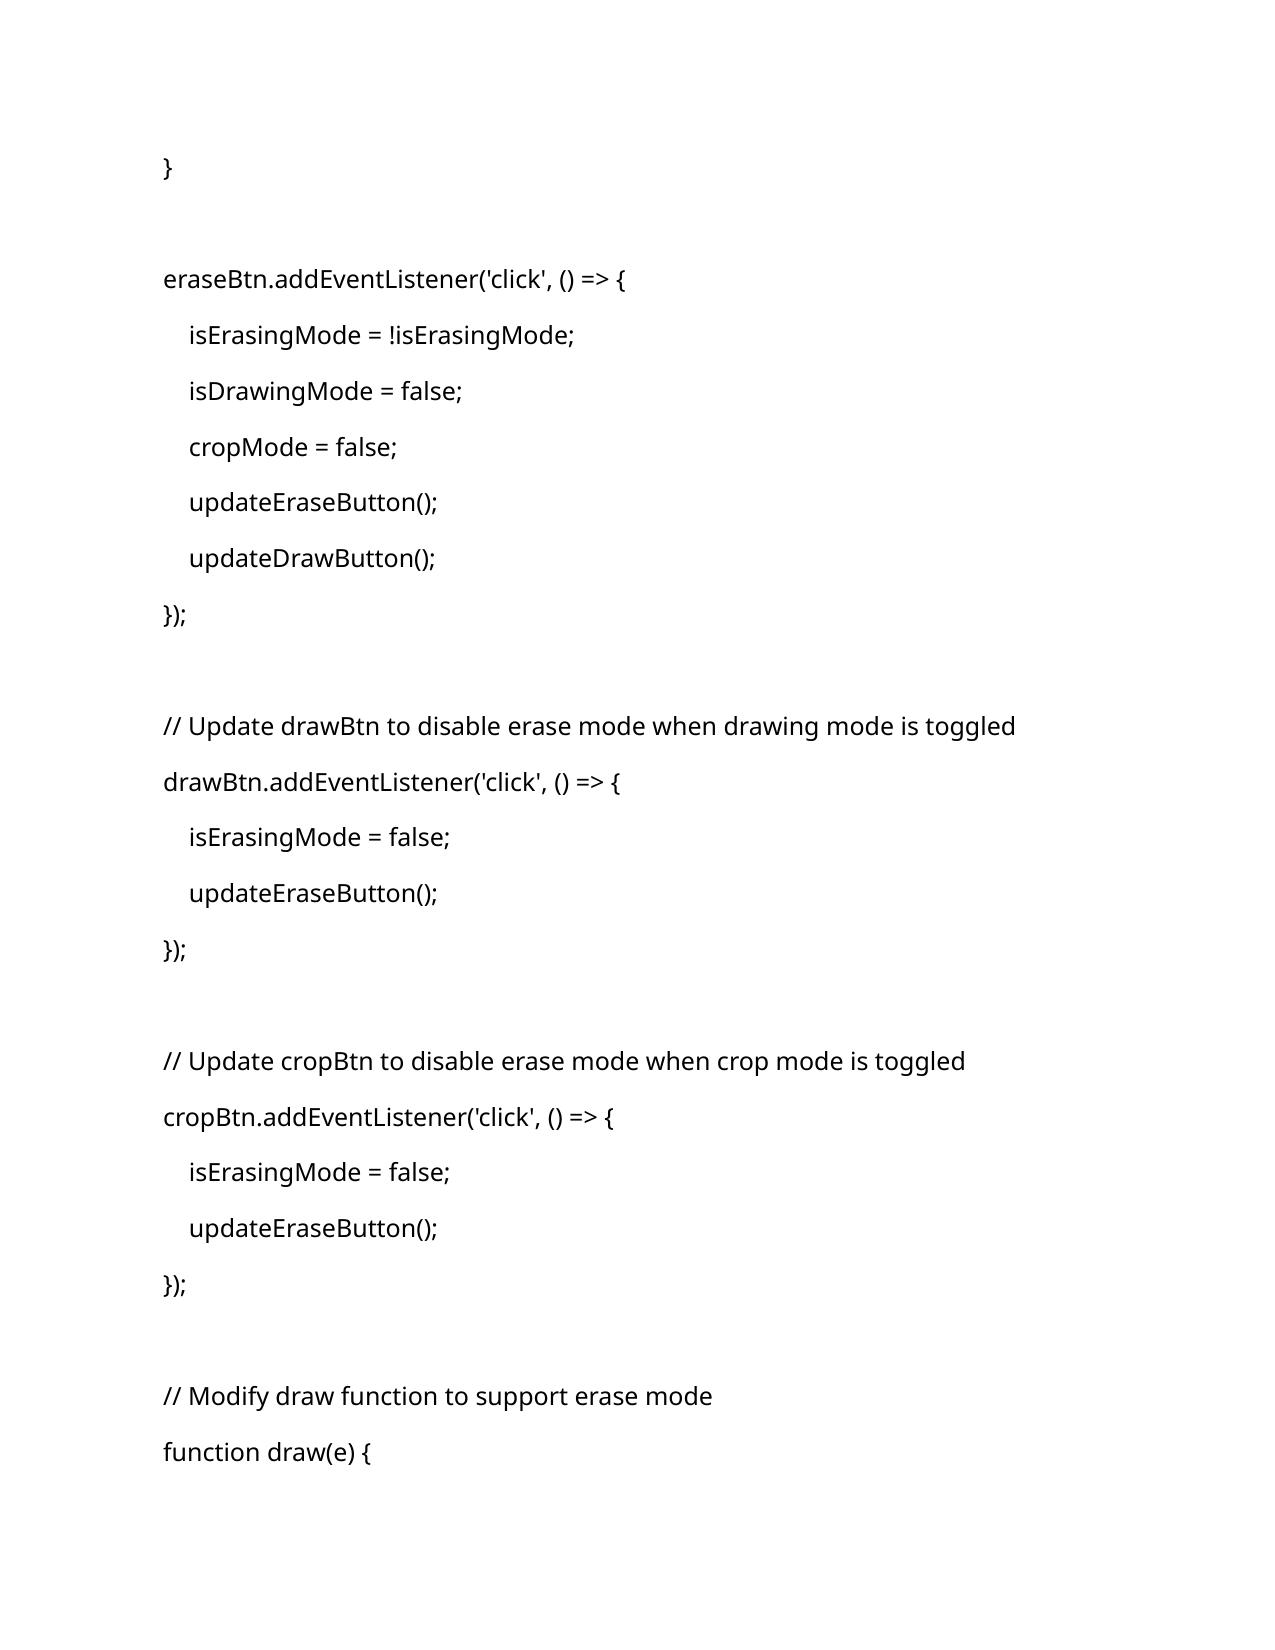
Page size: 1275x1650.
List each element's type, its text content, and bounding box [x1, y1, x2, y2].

text updateEraseButton(); [150, 876, 1125, 910]
text eraseBtn.addEventListener('click', () => { [150, 262, 1125, 296]
text updateEraseButton(); [150, 485, 1125, 519]
text drawBtn.addEventListener('click', () => { [150, 764, 1125, 798]
text function draw(e) { [150, 1434, 1125, 1468]
text updateEraseButton(); [150, 1211, 1125, 1245]
text }); [150, 597, 1125, 631]
text updateDrawButton(); [150, 541, 1125, 575]
text // Update drawBtn to disable erase mode when drawing mode is toggled [150, 708, 1125, 742]
text isErasingMode = !isErasingMode; [150, 317, 1125, 352]
text cropBtn.addEventListener('click', () => { [150, 1099, 1125, 1133]
text isErasingMode = false; [150, 820, 1125, 854]
text }); [150, 1267, 1125, 1301]
text // Update cropBtn to disable erase mode when crop mode is toggled [150, 1043, 1125, 1077]
text } [150, 150, 1125, 184]
text cropMode = false; [150, 429, 1125, 463]
text isDrawingMode = false; [150, 373, 1125, 407]
text // Modify draw function to support erase mode [150, 1378, 1125, 1412]
text isErasingMode = false; [150, 1155, 1125, 1189]
text }); [150, 932, 1125, 966]
